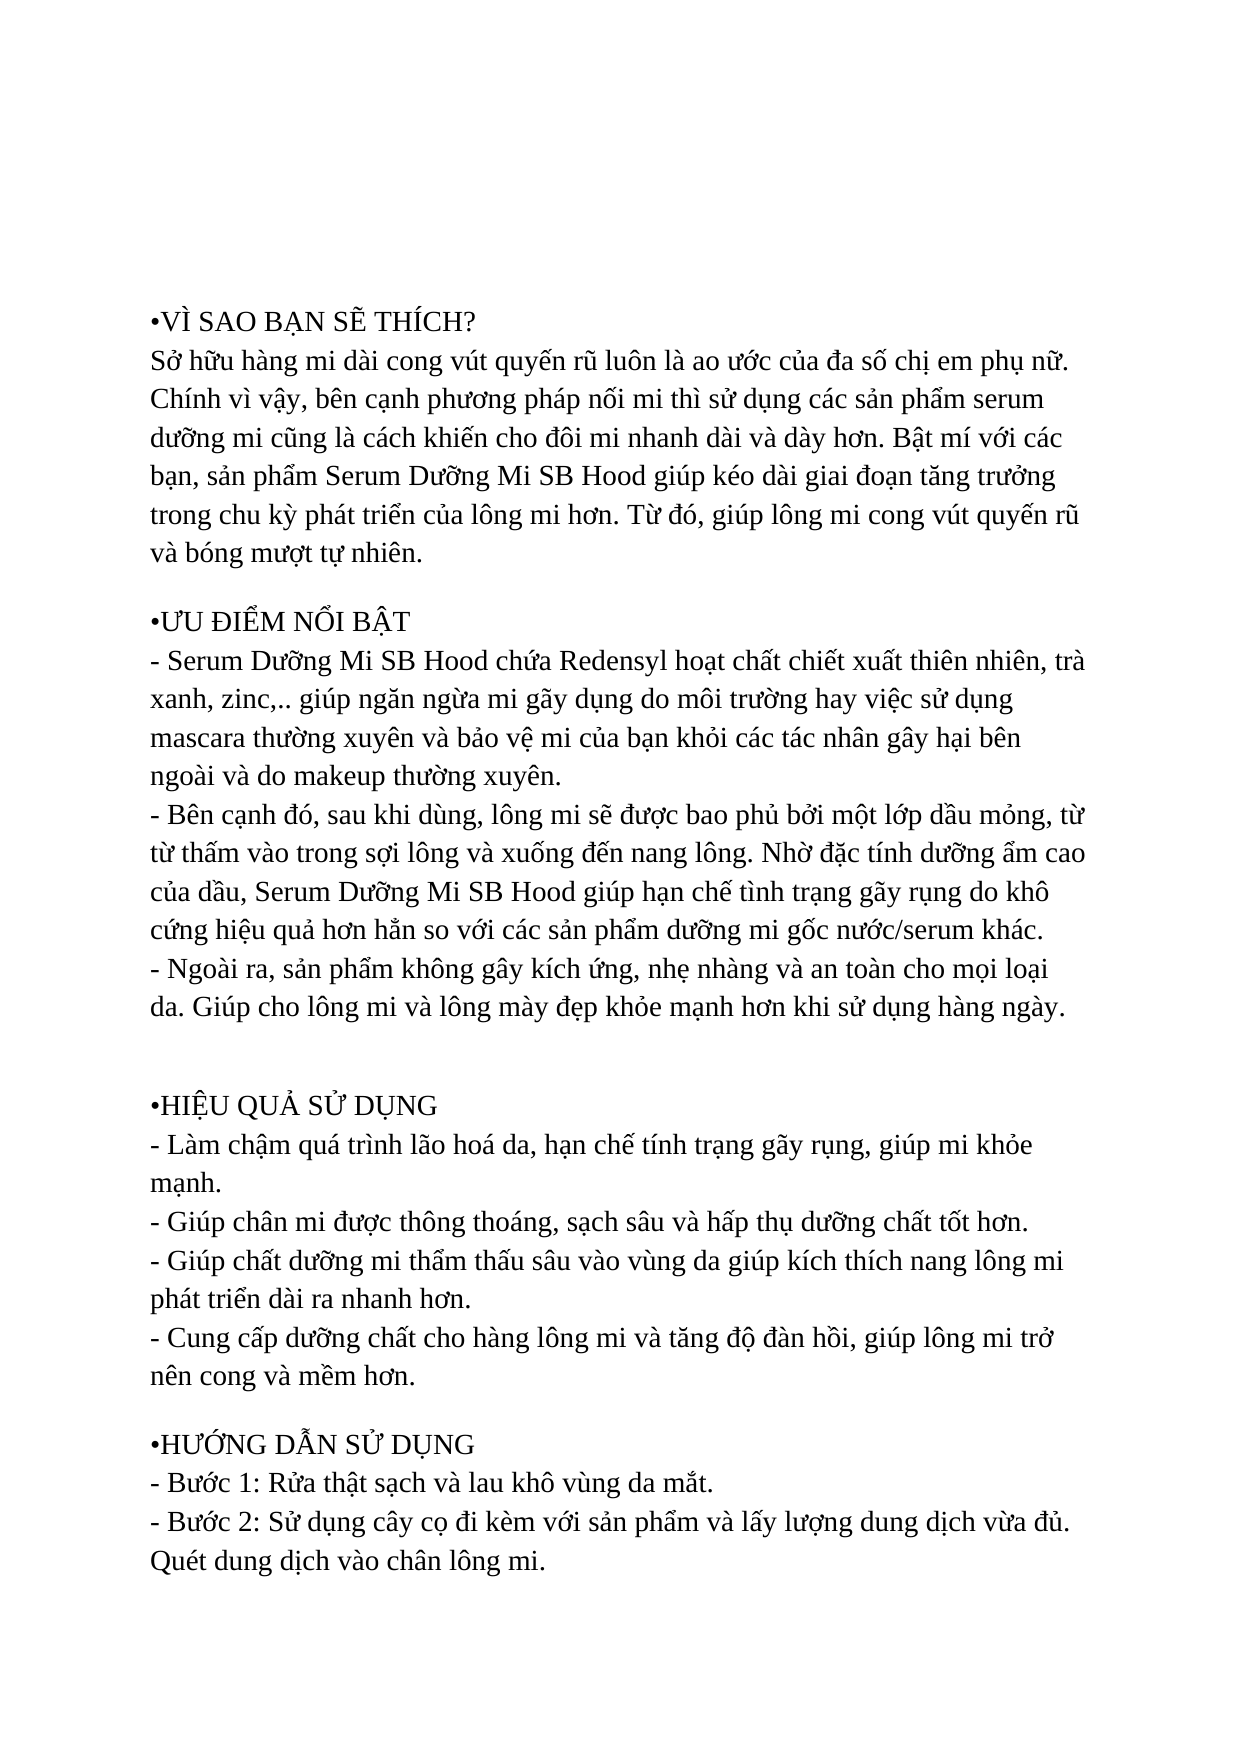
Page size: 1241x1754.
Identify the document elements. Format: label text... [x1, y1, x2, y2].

text Sở hữu hàng mi dài cong vút quyến rũ luôn là ao ước của đa số chị em phụ nữ. Chính vì vậy, bên cạnh phương pháp nối mi thì sử dụng các sản phẩm serum dưỡng mi cũng là cách khiến cho đôi mi nhanh dài và dày hơn. Bật mí với các bạn, sản phẩm Serum Dưỡng Mi SB Hood giúp kéo dài giai đoạn tăng trưởng trong chu kỳ phát triển của lông mi hơn. Từ đó, giúp lông mi cong vút quyến rũ và bóng mượt tự nhiên. [150, 343, 1090, 569]
text - Giúp chân mi được thông thoáng, sạch sâu và hấp thụ dưỡng chất tốt hơn. [150, 1204, 1090, 1238]
text - Serum Dưỡng Mi SB Hood chứa Redensyl hoạt chất chiết xuất thiên nhiên, trà xanh, zinc,.. giúp ngăn ngừa mi gãy dụng do môi trường hay việc sử dụng mascara thường xuyên và bảo vệ mi của bạn khỏi các tác nhân gây hại bên ngoài và do makeup thường xuyên. [150, 643, 1090, 792]
text •HIỆU QUẢ SỬ DỤNG [150, 1088, 1090, 1122]
text •VÌ SAO BẠN SẼ THÍCH? [150, 304, 1090, 338]
text - Giúp chất dưỡng mi thẩm thấu sâu vào vùng da giúp kích thích nang lông mi phát triển dài ra nhanh hơn. [150, 1243, 1090, 1315]
text - Bước 1: Rửa thật sạch và lau khô vùng da mắt. [150, 1466, 1090, 1499]
text •HƯỚNG DẪN SỬ DỤNG [150, 1427, 1090, 1461]
text - Ngoài ra, sản phẩm không gây kích ứng, nhẹ nhàng và an toàn cho mọi loại da. Giúp cho lông mi và lông mày đẹp khỏe mạnh hơn khi sử dụng hàng ngày. [150, 951, 1090, 1023]
text - Cung cấp dưỡng chất cho hàng lông mi và tăng độ đàn hồi, giúp lông mi trở nên cong và mềm hơn. [150, 1320, 1090, 1392]
text •ƯU ĐIỂM NỔI BẬT [150, 604, 1090, 638]
text - Làm chậm quá trình lão hoá da, hạn chế tính trạng gãy rụng, giúp mi khỏe mạnh. [150, 1127, 1090, 1199]
text - Bước 2: Sử dụng cây cọ đi kèm với sản phẩm và lấy lượng dung dịch vừa đủ. Quét dung dịch vào chân lông mi. [150, 1504, 1090, 1576]
text - Bên cạnh đó, sau khi dùng, lông mi sẽ được bao phủ bởi một lớp dầu mỏng, từ từ thấm vào trong sợi lông và xuống đến nang lông. Nhờ đặc tính dưỡng ẩm cao của dầu, Serum Dưỡng Mi SB Hood giúp hạn chế tình trạng gãy rụng do khô cứng hiệu quả hơn hẳn so với các sản phẩm dưỡng mi gốc nước/serum khác. [150, 797, 1090, 946]
